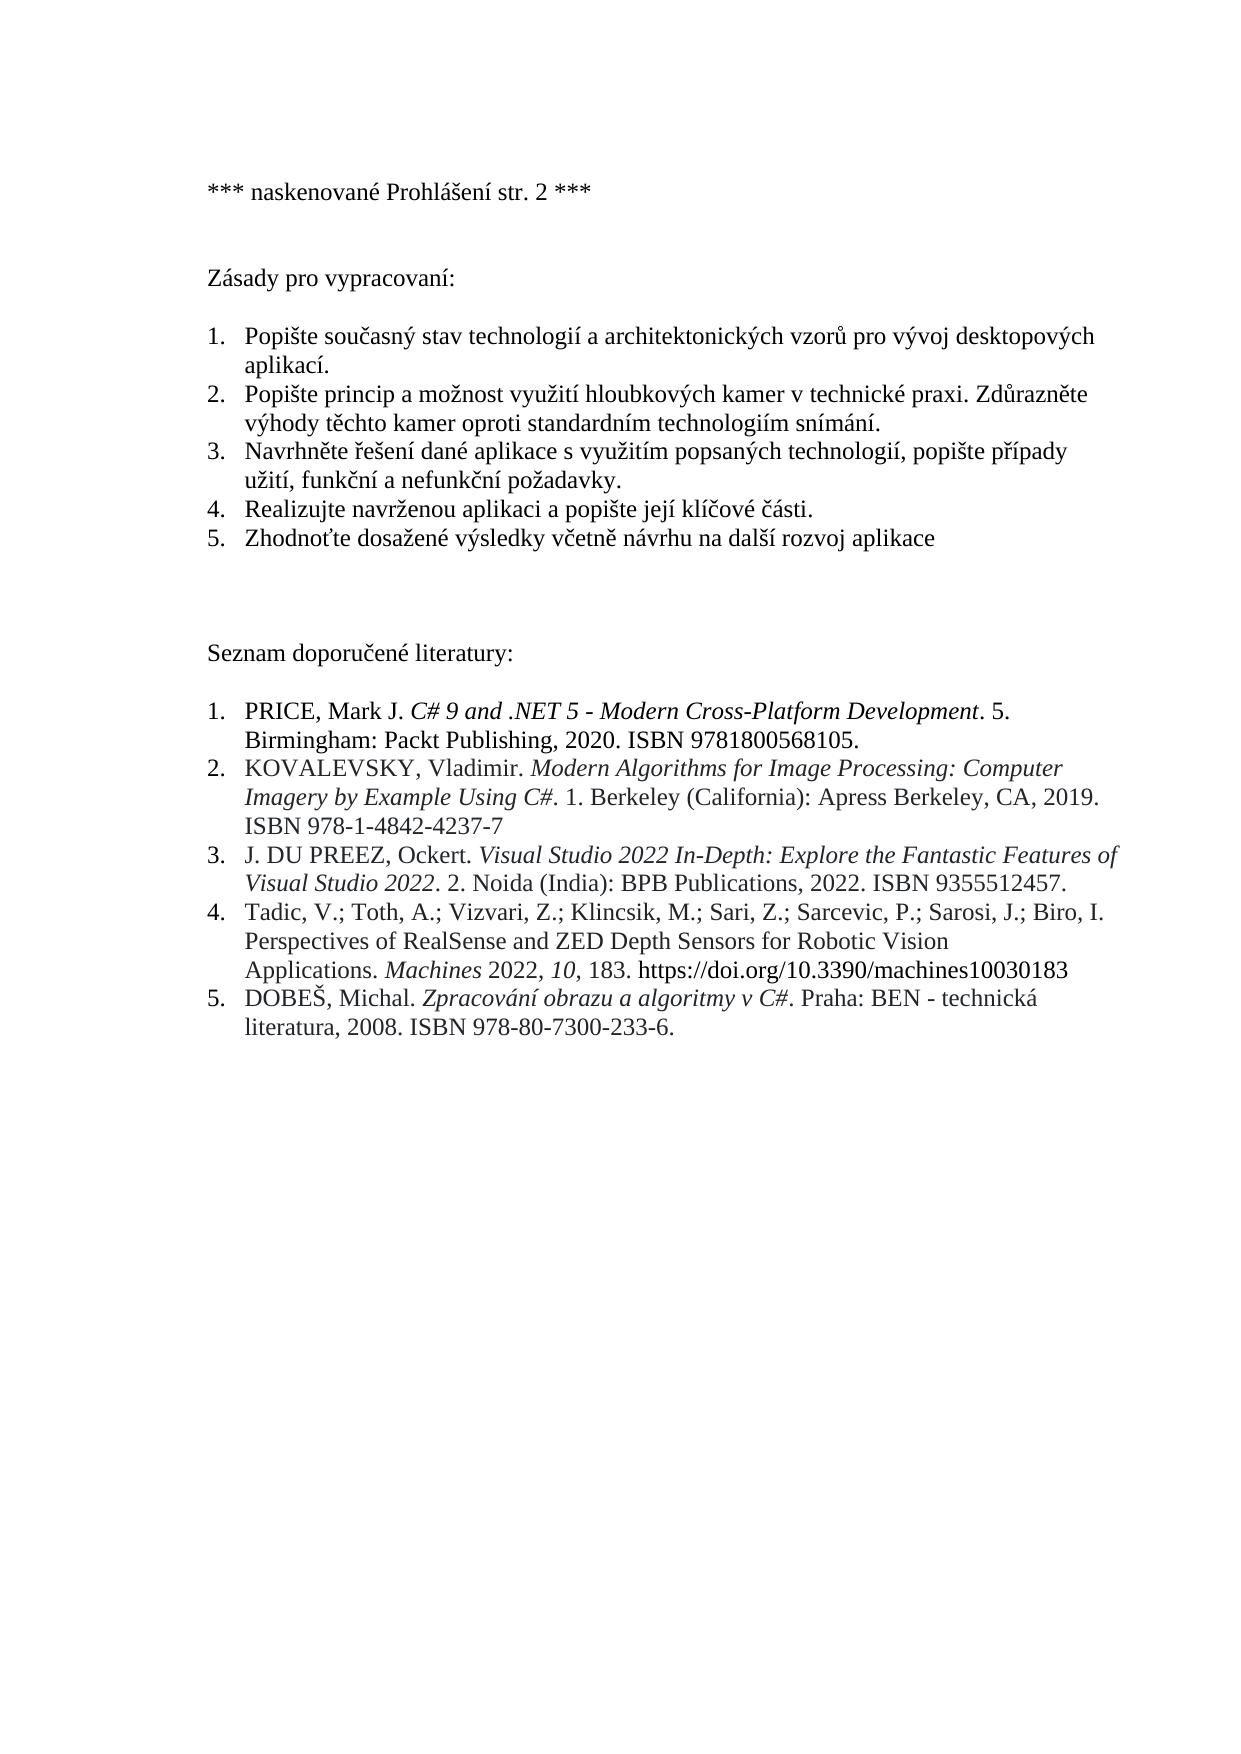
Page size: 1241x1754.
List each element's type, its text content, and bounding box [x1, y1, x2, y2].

list Navrhněte řešení dané aplikace s využitím popsaných technologií, popište případy užití, funkční a nefunkční požadavky. [207, 436, 1122, 494]
list J. DU PREEZ, Ockert. Visual Studio 2022 In-Depth: Explore the Fantastic Features of Visual Studio 2022. 2. Noida (India): BPB Publications, 2022. ISBN 9355512457. [207, 840, 1122, 897]
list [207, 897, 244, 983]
list Popište současný stav technologií a architektonických vzorů pro vývoj desktopových aplikací. [207, 321, 1122, 379]
list Zhodnoťte dosažené výsledky včetně návrhu na další rozvoj aplikace [207, 523, 1122, 551]
list DOBEŠ, Michal. Zpracování obrazu a algoritmy v C#. Praha: BEN - technická literatura, 2008. ISBN 978-80-7300-233-6. [207, 983, 1122, 1041]
list Realizujte navrženou aplikaci a popište její klíčové části. [207, 494, 1122, 523]
list PRICE, Mark J. C# 9 and .NET 5 - Modern Cross-Platform Development. 5. Birmingham: Packt Publishing, 2020. ISBN 9781800568105. [207, 696, 1122, 753]
text Zásady pro vypracovaní: [207, 263, 1122, 292]
text *** naskenované Prohlášení str. 2 *** [207, 177, 1122, 206]
list KOVALEVSKY, Vladimir. Modern Algorithms for Image Processing: Computer Imagery by Example Using C#. 1. Berkeley (California): Apress Berkeley, CA, 2019. ISBN 978-1-4842-4237-7 [207, 753, 1122, 840]
list Tadic, V.; Toth, A.; Vizvari, Z.; Klincsik, M.; Sari, Z.; Sarcevic, P.; Sarosi, J.; Biro, I. Perspectives of RealSense and ZED Depth Sensors for Robotic Vision Applications. Machines 2022, 10, 183. https://doi.org/10.3390/machines10030183 [949, 897, 1122, 983]
text Seznam doporučené literatury: [207, 638, 1122, 667]
list Popište princip a možnost využití hloubkových kamer v technické praxi. Zdůrazněte výhody těchto kamer oproti standardním technologiím snímání. [207, 379, 1122, 436]
